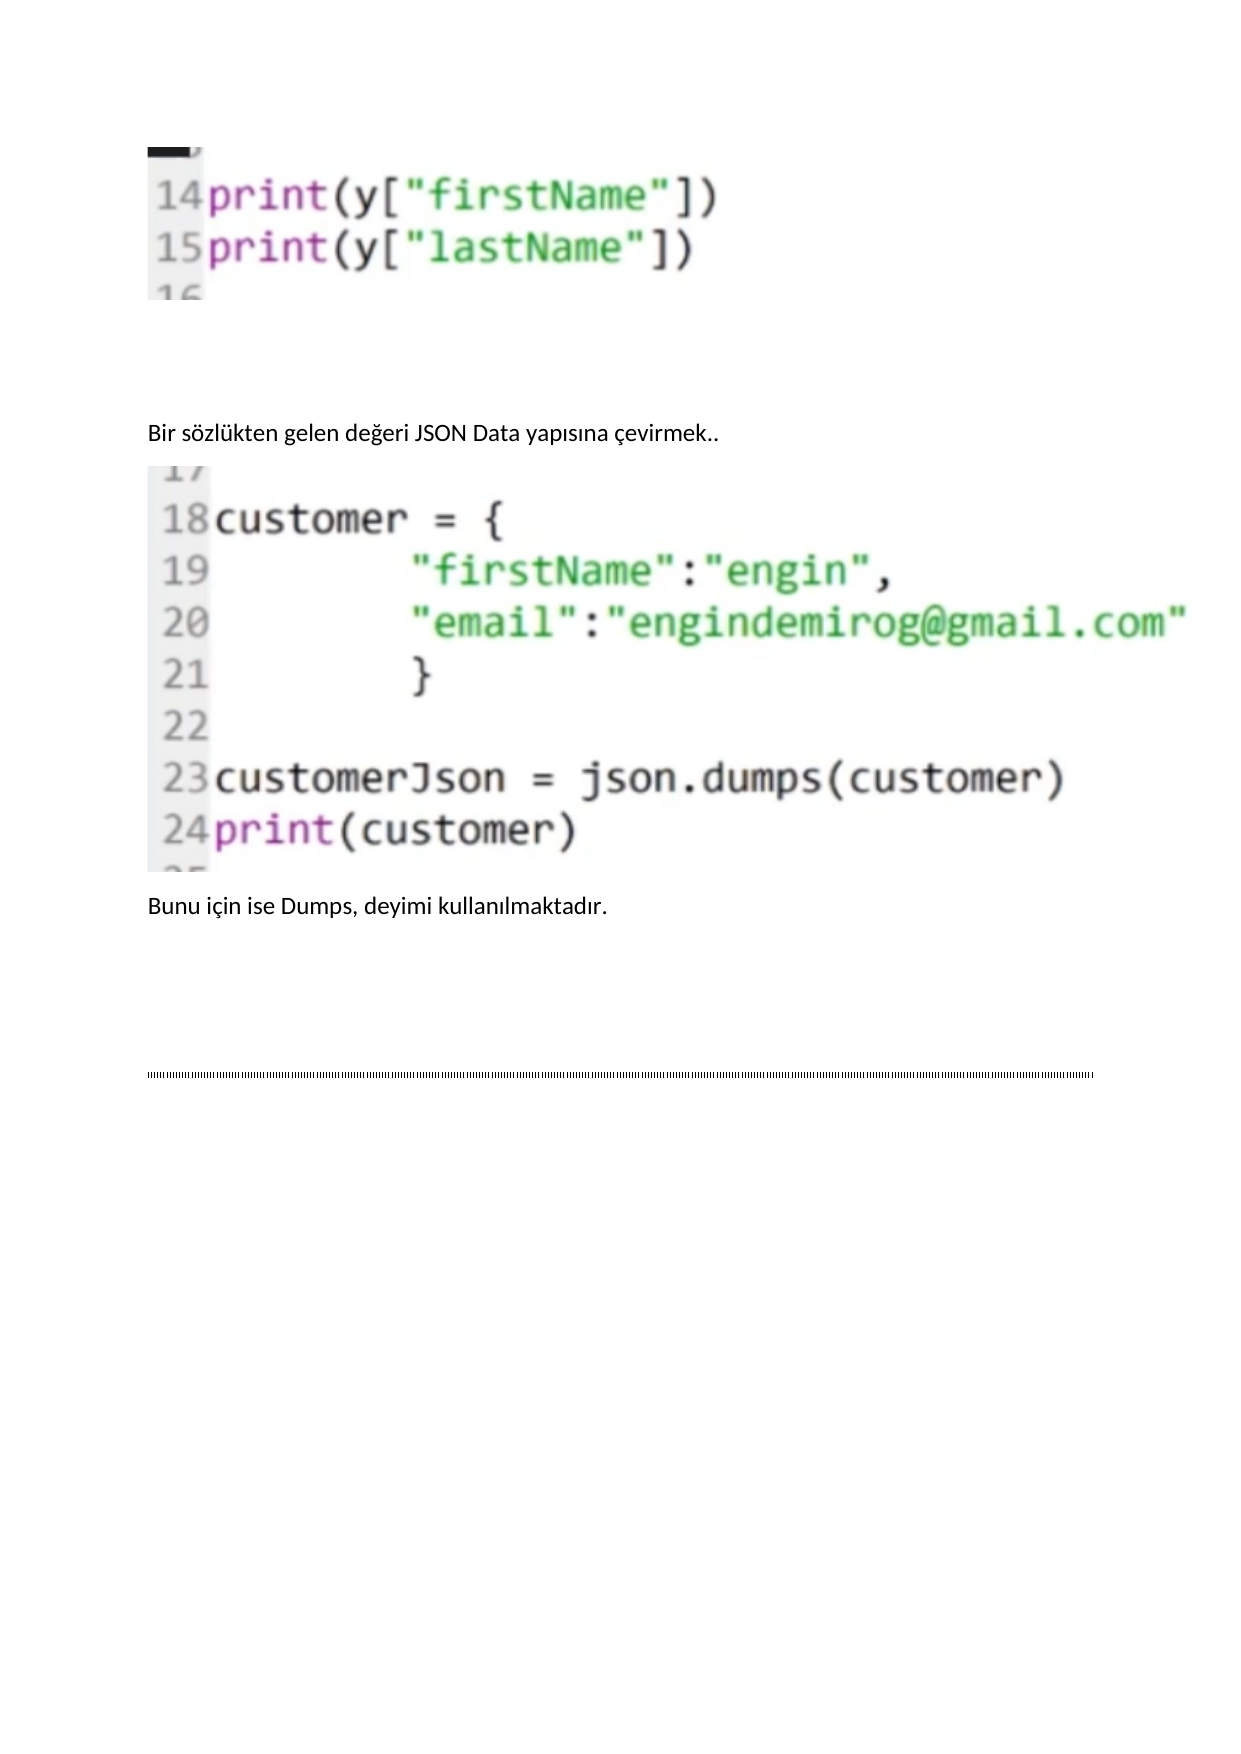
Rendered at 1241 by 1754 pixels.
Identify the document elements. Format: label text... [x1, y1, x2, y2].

text Bir sözlükten gelen değeri JSON Data yapısına çevirmek.. [148, 417, 1093, 448]
text Bunu için ise Dumps, deyimi kullanılmaktadır. [148, 890, 1093, 921]
picture [147, 147, 897, 300]
picture [147, 466, 1241, 872]
